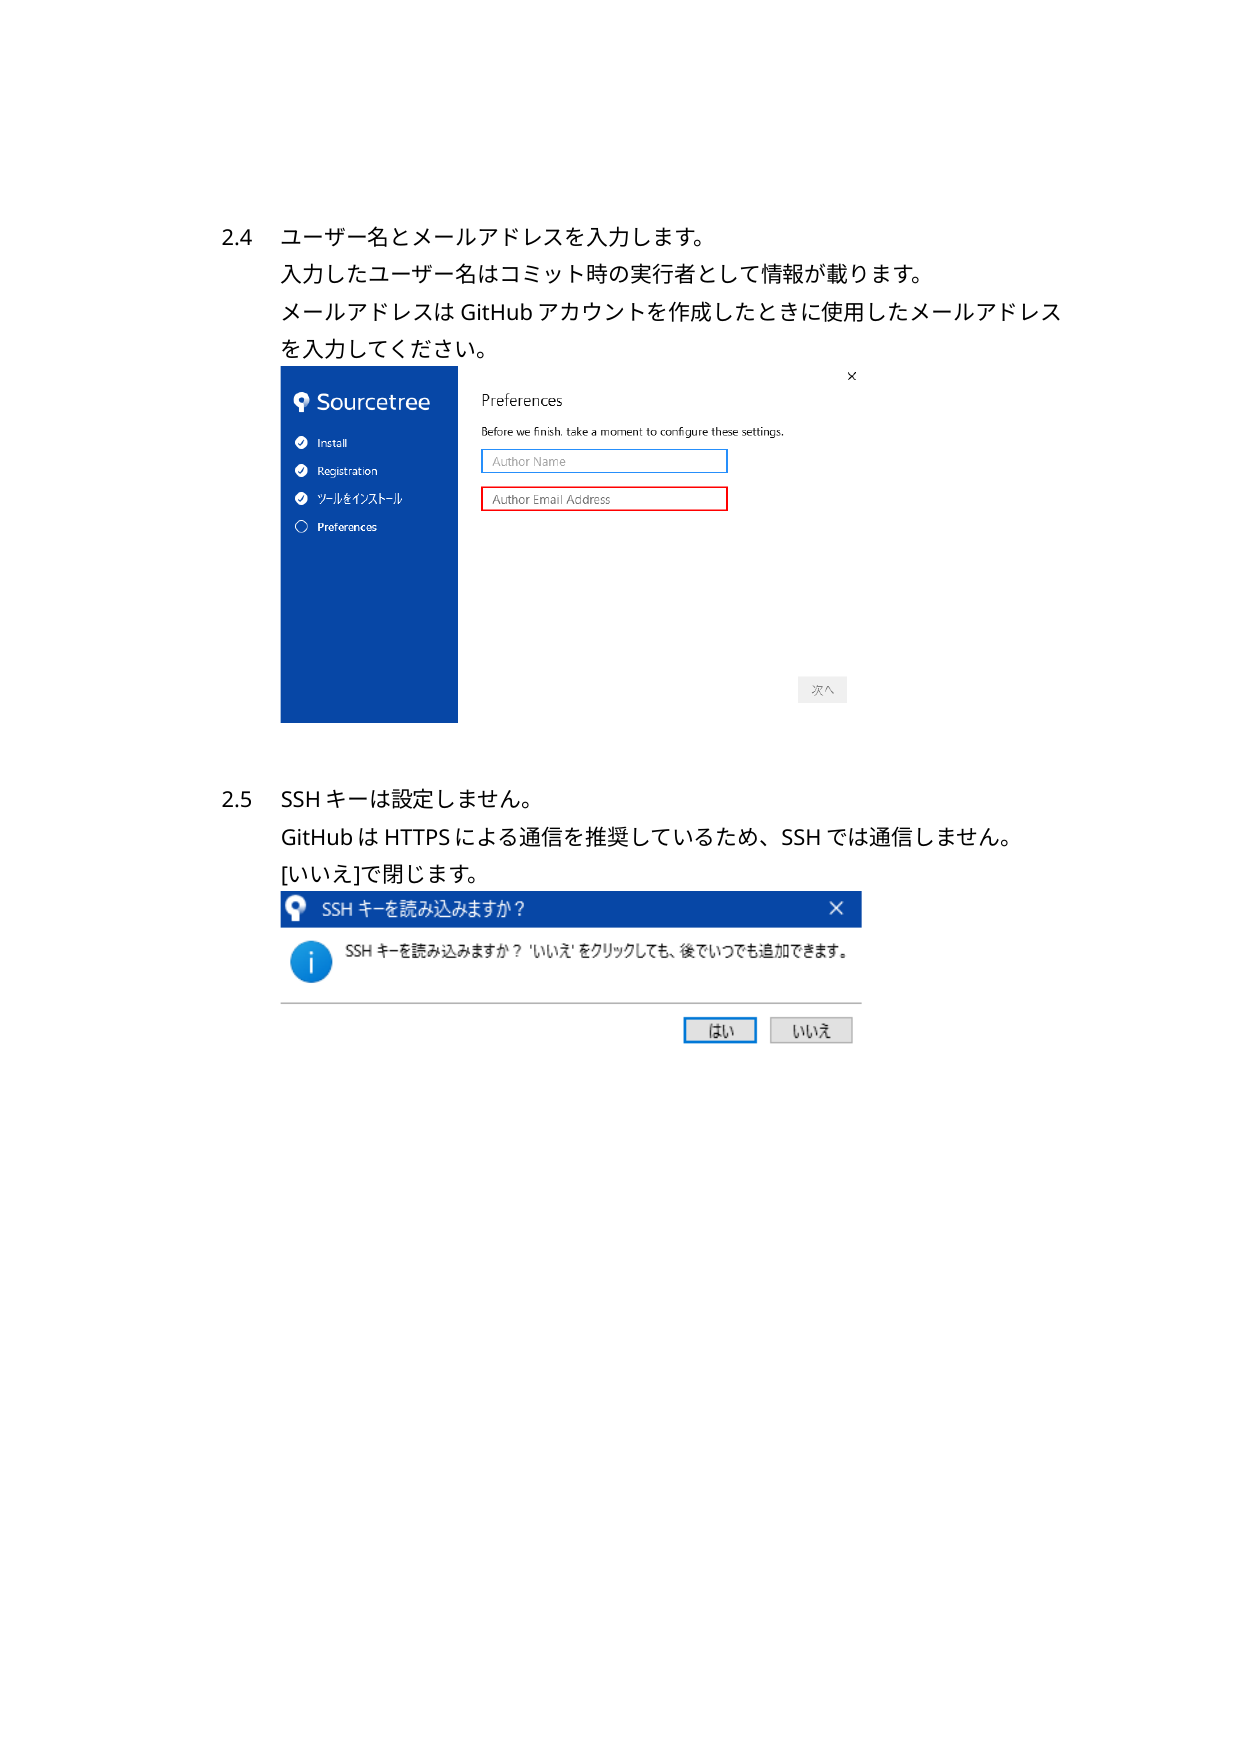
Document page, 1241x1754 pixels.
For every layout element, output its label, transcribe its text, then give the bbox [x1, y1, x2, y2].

picture [280, 891, 862, 1054]
list ユーザー名とメールアドレスを入力します。 [221, 217, 1063, 254]
picture [280, 366, 867, 723]
list SSHキーは設定しません。 [221, 779, 1063, 817]
list [いいえ]で閉じます。 [281, 854, 1063, 892]
list 入力したユーザー名はコミット時の実行者として情報が載ります。 [281, 254, 1063, 292]
list GitHubはHTTPSによる通信を推奨しているため、SSHでは通信しません。 [281, 817, 1063, 854]
list メールアドレスはGitHubアカウントを作成したときに使用したメールアドレスを入力してください。 [281, 292, 1063, 367]
